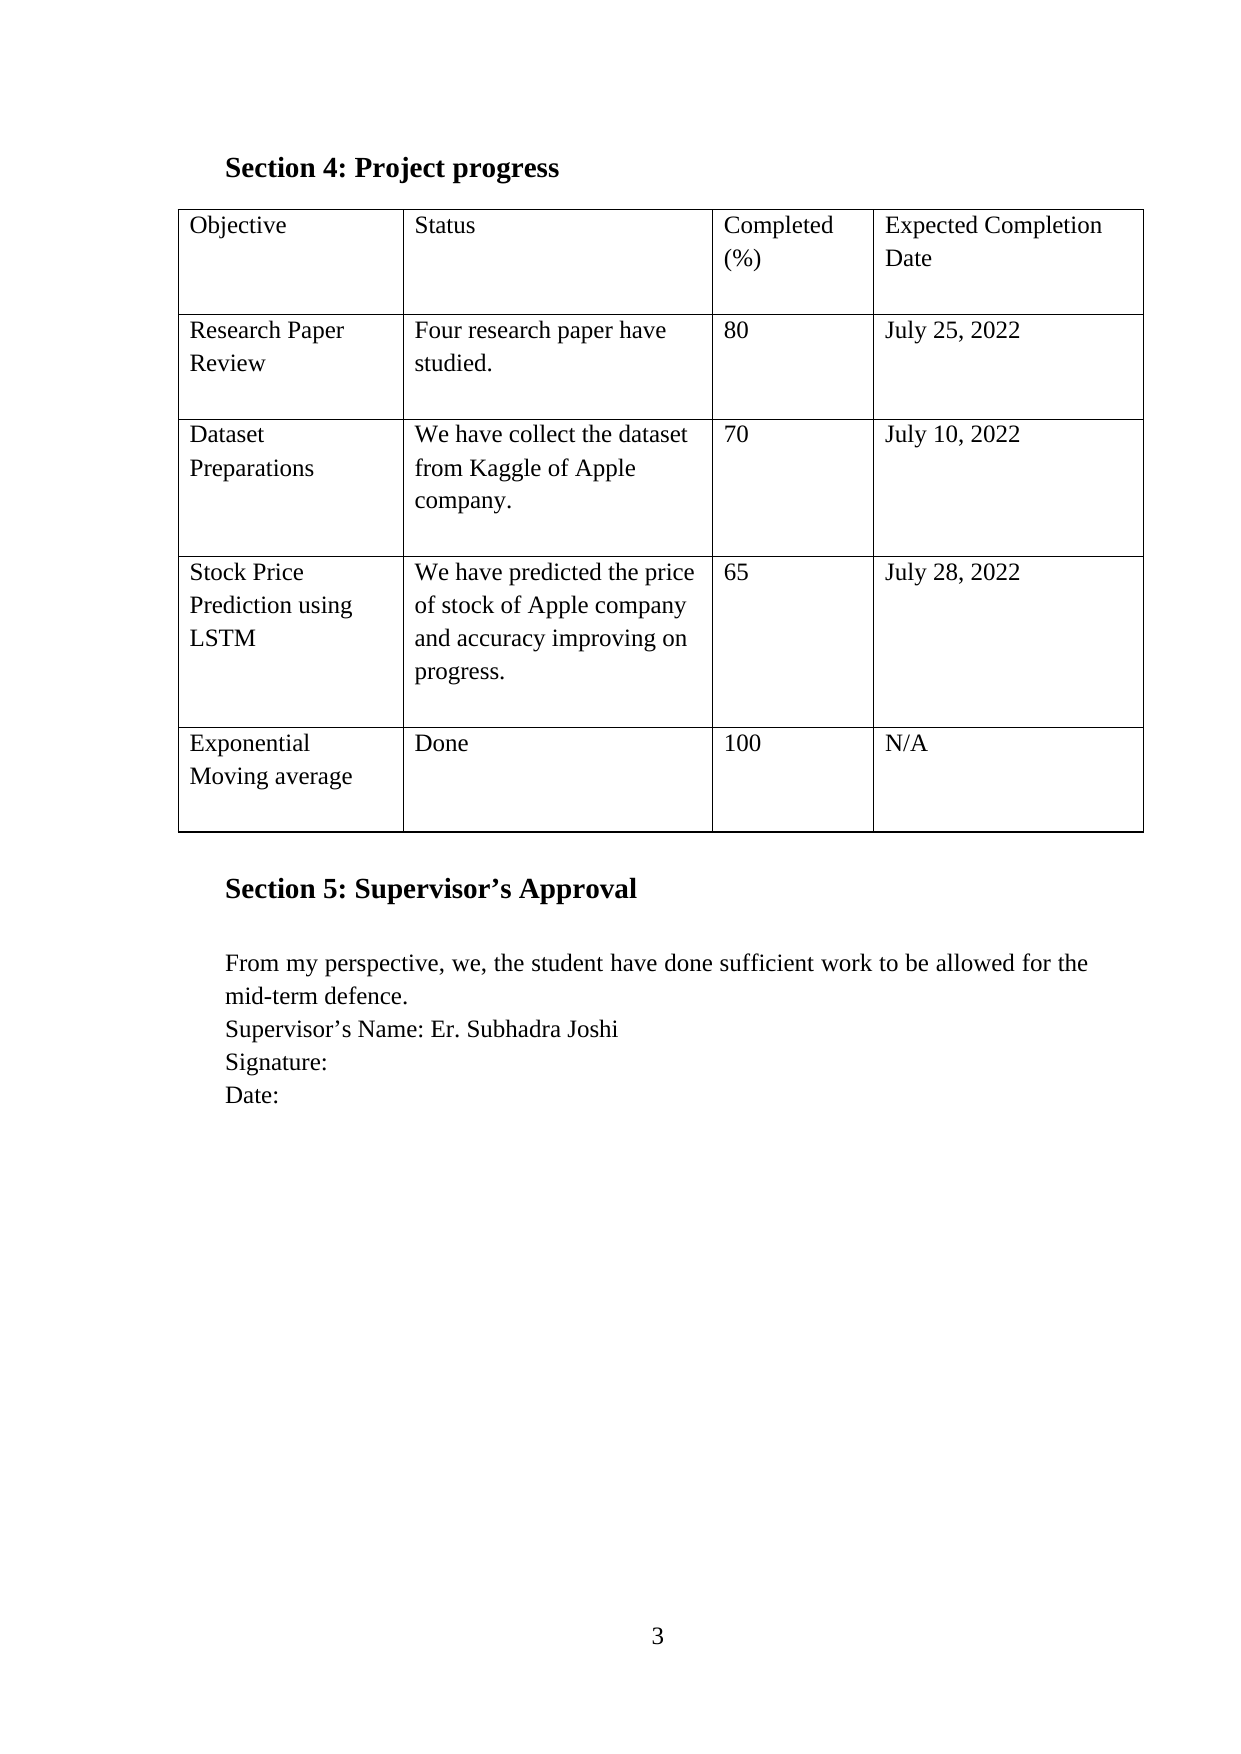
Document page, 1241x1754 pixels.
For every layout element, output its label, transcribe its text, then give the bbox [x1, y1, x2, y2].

table_cell Research Paper Review [179, 315, 403, 418]
text Supervisor’s Name: Er. Subhadra Joshi [225, 1014, 1090, 1043]
table_cell We have predicted the price of stock of Apple company and accuracy improving on progress. [404, 557, 712, 727]
table_cell We have collect the dataset from Kaggle of Apple company. [404, 420, 712, 556]
table_cell 70 [713, 420, 873, 556]
table_header Status [404, 210, 712, 314]
table_cell July 28, 2022 [874, 557, 1143, 727]
table_cell July 25, 2022 [874, 315, 1143, 418]
text Date: [225, 1080, 1090, 1109]
table_cell Four research paper have studied. [404, 315, 712, 418]
text Section 5: Supervisor’s Approval [225, 871, 1090, 904]
text Section 4: Project progress [225, 150, 1090, 183]
table_cell 80 [713, 315, 873, 418]
text Signature: [225, 1047, 1090, 1076]
table_cell Exponential Moving average [179, 728, 403, 831]
table_cell Done [404, 728, 712, 831]
table_header Objective [179, 210, 403, 314]
table_cell 65 [713, 557, 873, 727]
table_cell Dataset Preparations [179, 420, 403, 556]
table_cell N/A [874, 728, 1143, 831]
text From my perspective, we, the student have done sufficient work to be allowed for the mid-term defence. [225, 948, 1090, 1010]
table_cell Stock Price Prediction using LSTM [179, 557, 403, 727]
table_cell 100 [713, 728, 873, 831]
table_header Expected Completion Date [874, 210, 1143, 314]
table_header Completed (%) [713, 210, 873, 314]
table_cell July 10, 2022 [874, 420, 1143, 556]
